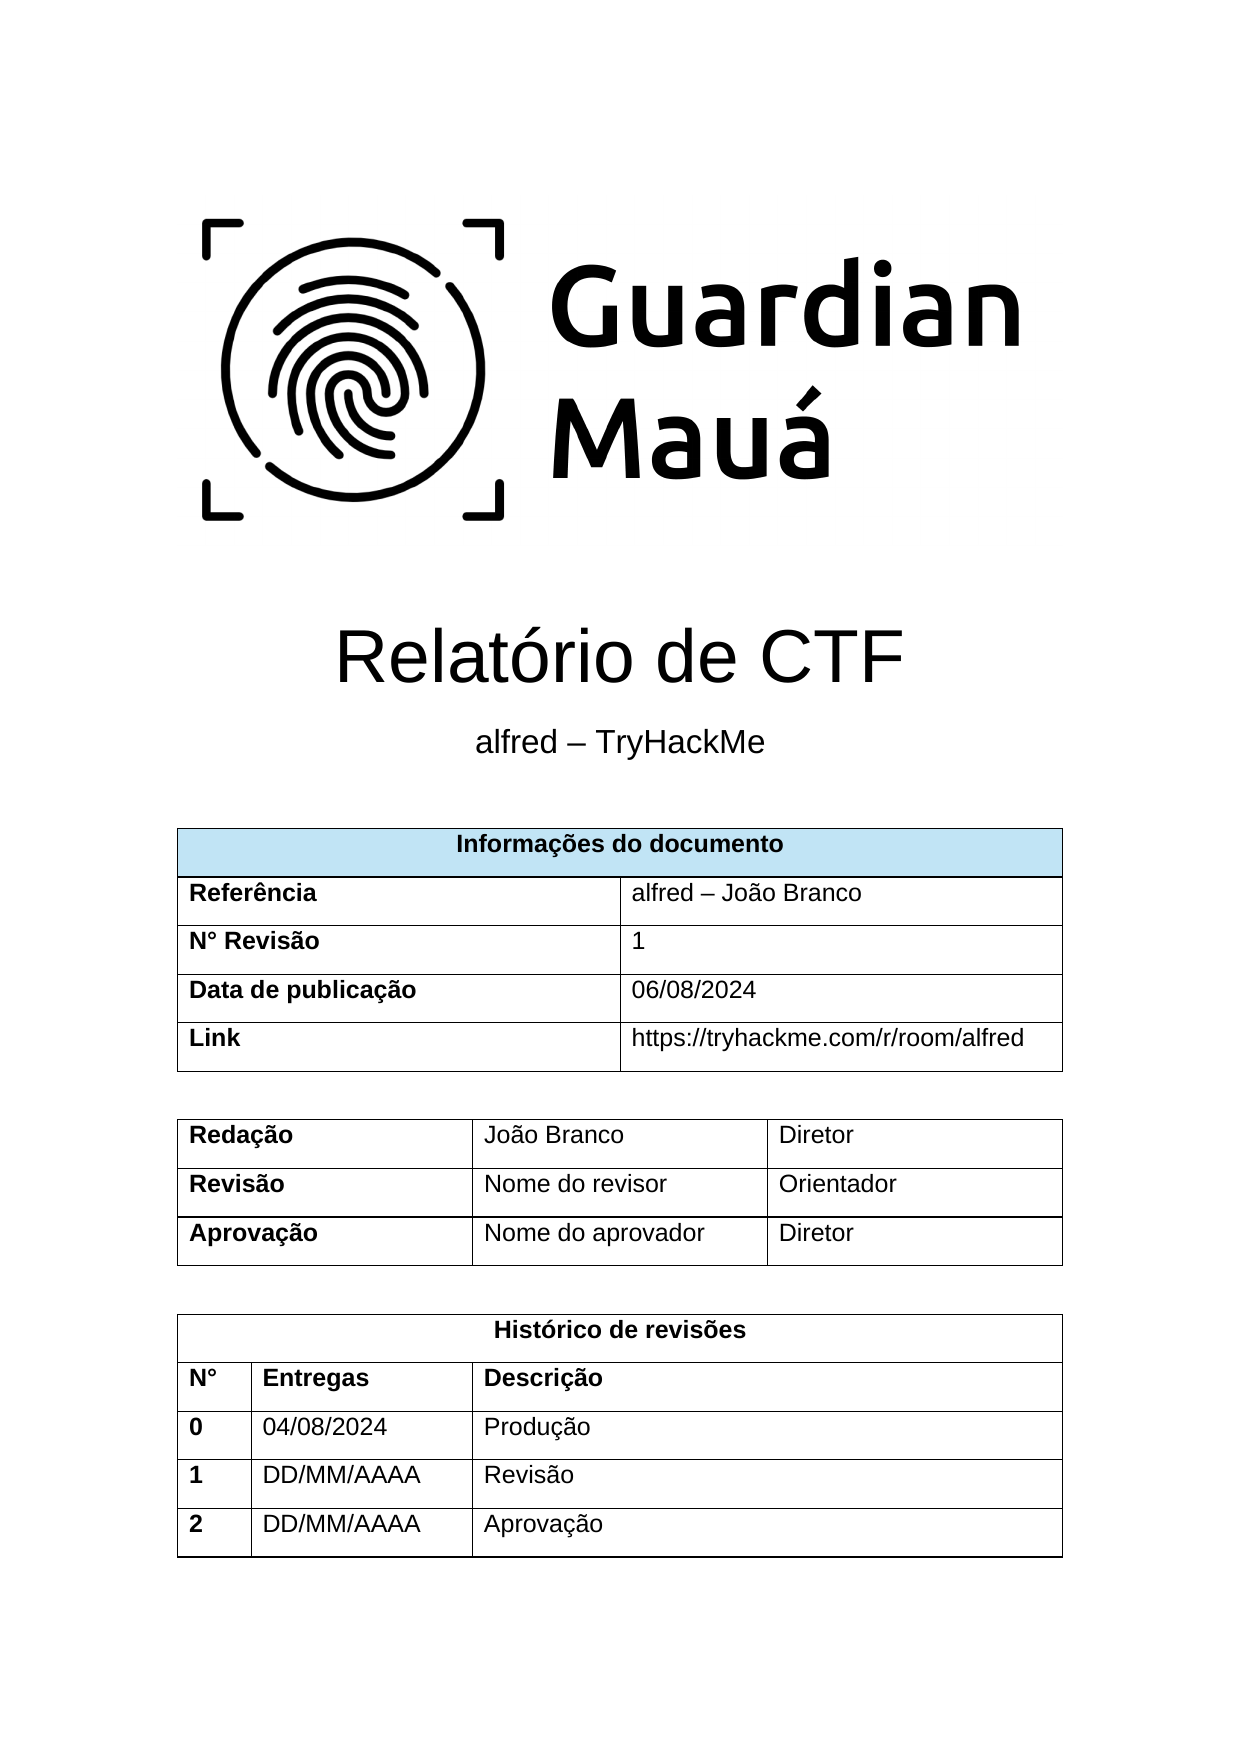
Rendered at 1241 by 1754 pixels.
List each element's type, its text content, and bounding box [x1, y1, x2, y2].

table_header Informações do documento [178, 829, 1062, 876]
table_cell Nome do revisor [473, 1169, 767, 1216]
table_cell Referência [178, 878, 620, 925]
table_cell Orientador [768, 1169, 1062, 1216]
table_cell 04/08/2024 [252, 1412, 472, 1459]
table_cell Produção [473, 1412, 1062, 1459]
table_cell Descrição [473, 1363, 1062, 1411]
table_cell 1 [178, 1460, 251, 1508]
table_cell N° Revisão [178, 926, 620, 973]
table_cell DD/MM/AAAA [252, 1460, 472, 1508]
table_cell 0 [178, 1412, 251, 1459]
text Relatório de CTF [177, 612, 1063, 698]
table_cell Data de publicação [178, 975, 620, 1022]
table_header Redação [178, 1120, 472, 1168]
table_cell Revisão [178, 1169, 472, 1216]
table_cell 06/08/2024 [621, 975, 1062, 1022]
table_cell Diretor [768, 1218, 1062, 1265]
table_cell Nome do aprovador [473, 1218, 767, 1265]
table_cell Entregas [252, 1363, 472, 1411]
table_cell https://tryhackme.com/r/room/alfred [621, 1023, 1062, 1071]
table_cell Aprovação [473, 1509, 1062, 1556]
table_cell Aprovação [178, 1218, 472, 1265]
table_header João Branco [473, 1120, 767, 1168]
table_cell DD/MM/AAAA [252, 1509, 472, 1556]
picture [177, 195, 1063, 546]
table_cell 1 [621, 926, 1062, 973]
table_cell alfred – João Branco [621, 878, 1062, 925]
text alfred – TryHackMe [177, 722, 1063, 761]
table_cell Link [178, 1023, 620, 1071]
table_header Histórico de revisões [178, 1315, 1062, 1362]
table_cell N° [178, 1363, 251, 1411]
table_header Diretor [768, 1120, 1062, 1168]
table_cell 2 [178, 1509, 251, 1556]
table_cell Revisão [473, 1460, 1062, 1508]
